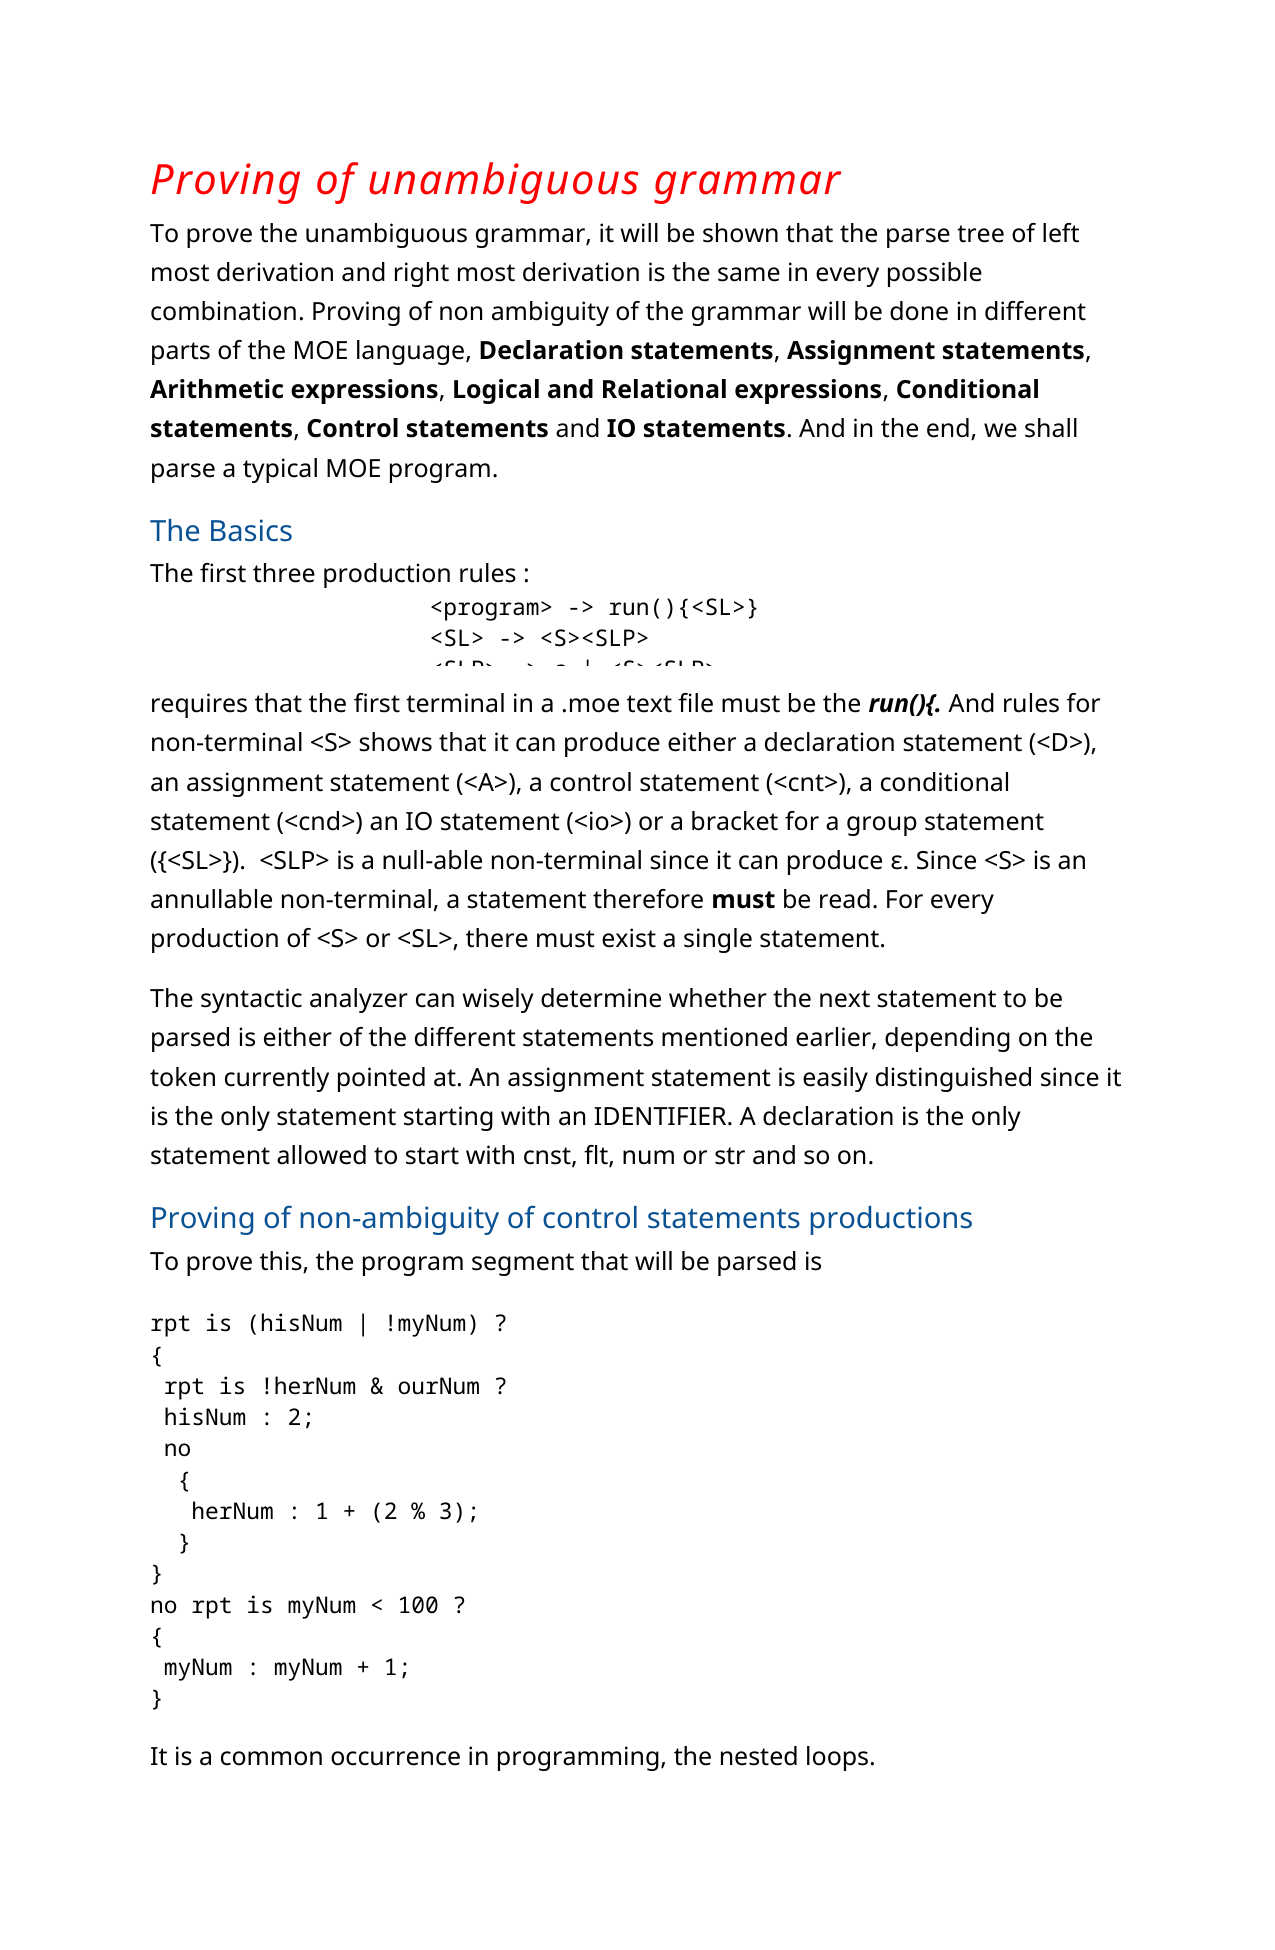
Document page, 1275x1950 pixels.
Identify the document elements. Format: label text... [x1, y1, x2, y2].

text myNum : myNum + 1; [150, 1651, 1125, 1682]
text } [150, 1557, 1125, 1588]
text The first three production rules : [150, 556, 1125, 590]
text It is a common occurrence in programming, the nested loops. [150, 1738, 1125, 1773]
subtitle Proving of non-ambiguity of control statements productions [150, 1197, 1125, 1237]
text To prove the unambiguous grammar, it will be shown that the parse tree of left most derivation and right most derivation is the same in every possible combination. Proving of non ambiguity of the grammar will be done in different parts of the MOE language, Declaration statements, Assignment statements, Arithmetic expressions, Logical and Relational expressions, Conditional statements, Control statements and IO statements. And in the end, we shall parse a typical MOE program. [150, 215, 1125, 484]
text no rpt is myNum < 100 ? [150, 1588, 1125, 1620]
subtitle The Basics [150, 510, 1125, 550]
text } [150, 1682, 1125, 1713]
text To prove this, the program segment that will be parsed is [150, 1243, 1125, 1277]
text rpt is (hisNum | !myNum) ? [150, 1307, 1125, 1338]
text herNum : 1 + (2 % 3); [150, 1495, 1125, 1526]
text rpt is !herNum & ourNum ? [150, 1370, 1125, 1401]
text hisNum : 2; [150, 1401, 1125, 1432]
subtitle Proving of unambiguous grammar [150, 150, 1125, 207]
text { [150, 1620, 1125, 1651]
text no [150, 1432, 1125, 1463]
text requires that the first terminal in a .moe text file must be the run(){. And rules for non-terminal <S> shows that it can produce either a declaration statement (<D>), an assignment statement (<A>), a control statement (<cnt>), a conditional statement (<cnd>) an IO statement (<io>) or a bracket for a group statement ({<SL>}). <SLP> is a null-able non-terminal since it can produce ε. Since <S> is an annullable non-terminal, a statement therefore must be read. For every production of <S> or <SL>, there must exist a single statement. [150, 686, 1125, 955]
text { [150, 1463, 1125, 1495]
text } [150, 1526, 1125, 1557]
text { [150, 1338, 1125, 1370]
text The syntactic analyzer can wisely determine whether the next statement to be parsed is either of the different statements mentioned earlier, depending on the token currently pointed at. An assignment statement is easily distinguished since it is the only statement starting with an IDENTIFIER. A declaration is the only statement allowed to start with cnst, flt, num or str and so on. [150, 981, 1125, 1172]
